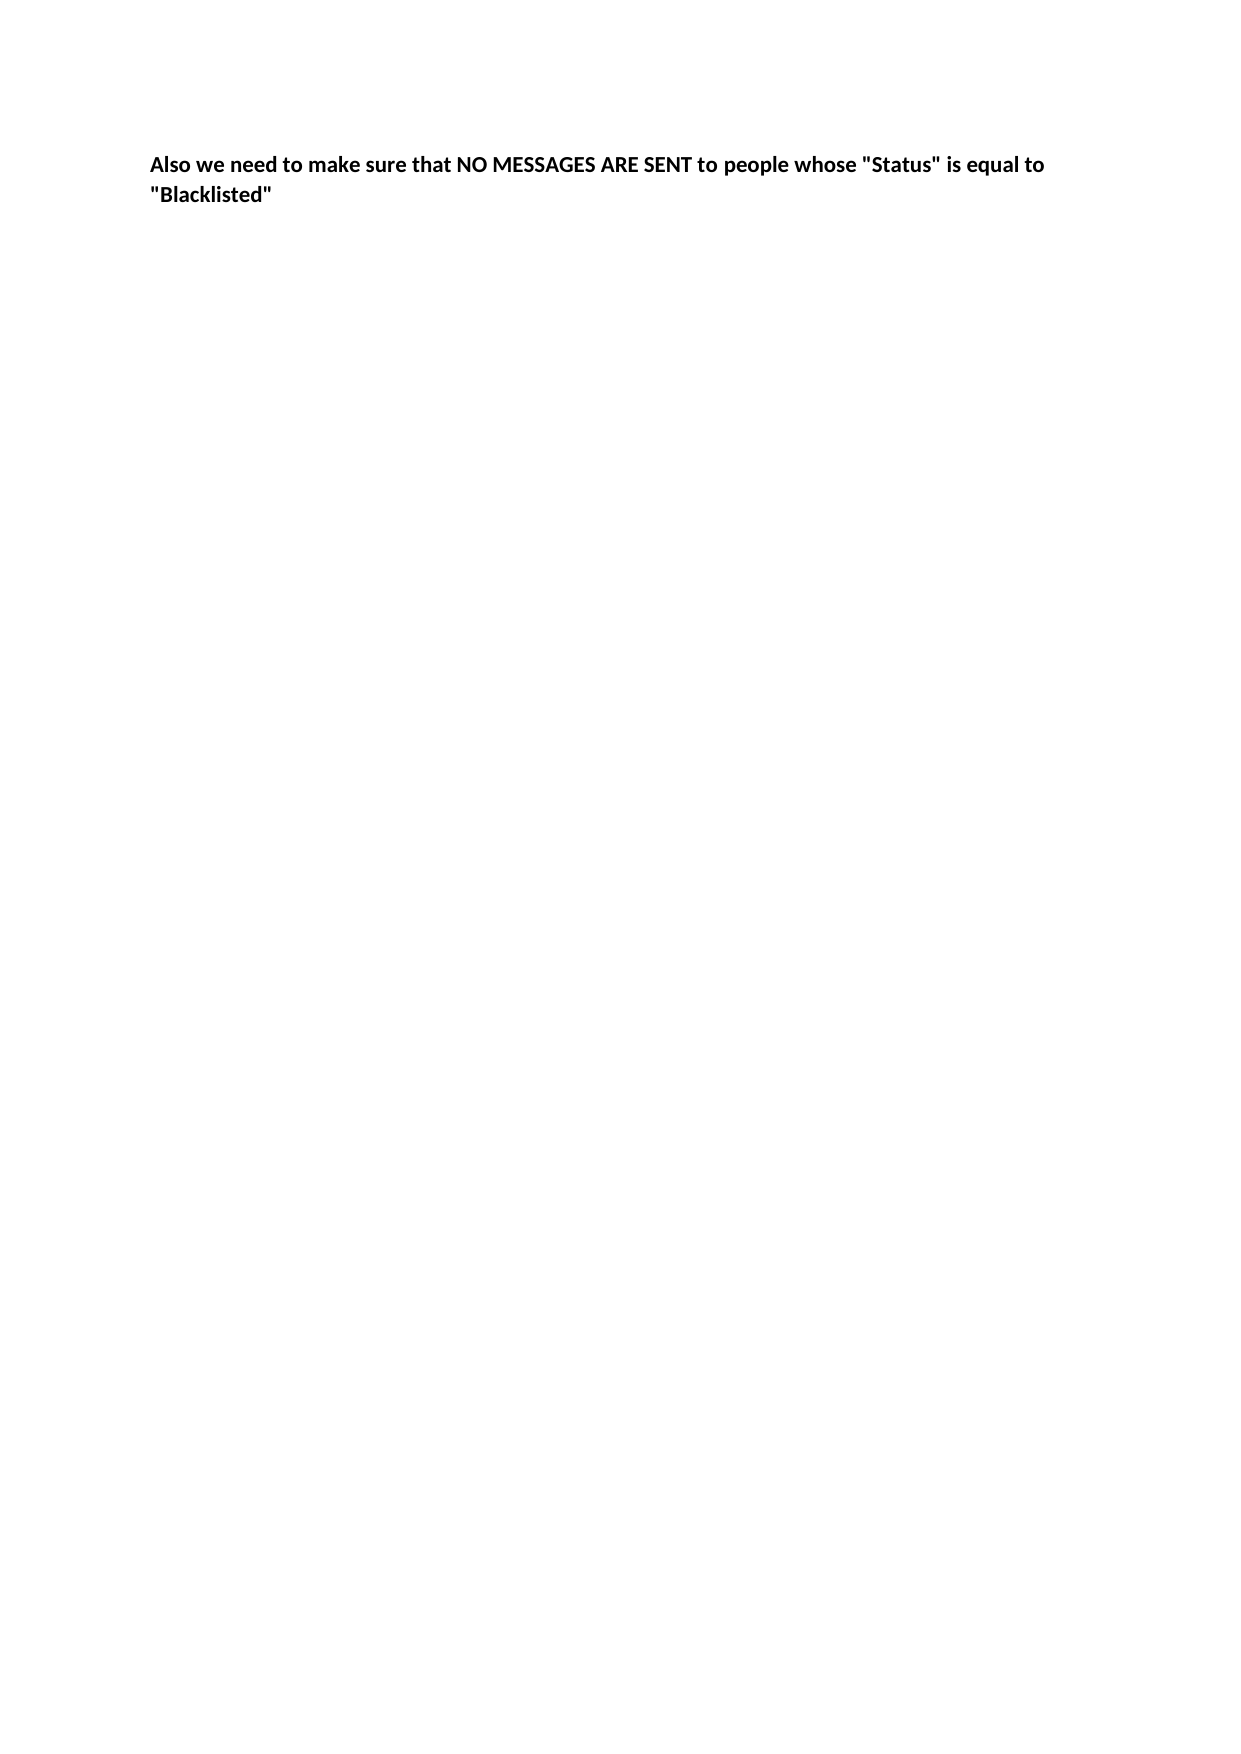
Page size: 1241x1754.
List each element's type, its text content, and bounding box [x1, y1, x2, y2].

text Also we need to make sure that NO MESSAGES ARE SENT to people whose "Status" is equal to "Blacklisted" [150, 150, 1090, 208]
